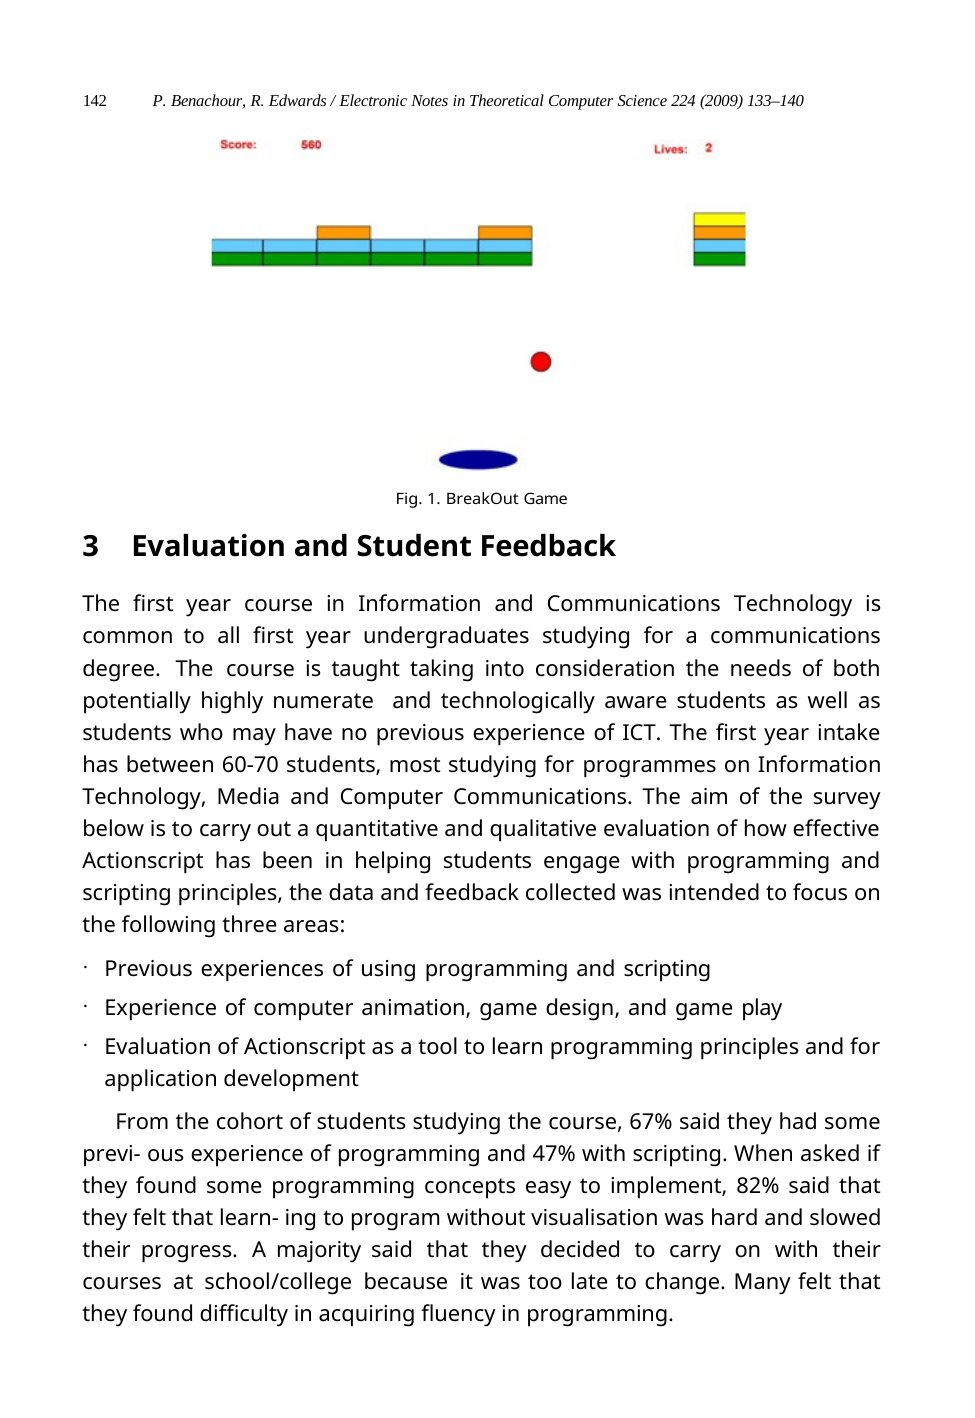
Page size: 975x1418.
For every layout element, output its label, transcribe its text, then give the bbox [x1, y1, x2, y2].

text From the cohort of students studying the course, 67% said they had some previ- ous experience of programming and 47% with scripting. When asked if they found some programming concepts easy to implement, 82% said that they felt that learn- ing to program without visualisation was hard and slowed their progress. A majority said that they decided to carry on with their courses at school/college because it was too late to change. Many felt that they found difficulty in acquiring fluency in programming. [82, 1106, 882, 1328]
subtitle Evaluation and Student Feedback [82, 526, 904, 565]
picture [208, 139, 751, 473]
text The first year course in Information and Communications Technology is common to all first year undergraduates studying for a communications degree. The course is taught taking into consideration the needs of both potentially highly numerate and technologically aware students as well as students who may have no previous experience of ICT. The first year intake has between 60-70 students, most studying for programmes on Information Technology, Media and Computer Communications. The aim of the survey below is to carry out a quantitative and qualitative evaluation of how effective Actionscript has been in helping students engage with programming and scripting principles, the data and feedback collected was intended to focus on the following three areas: [82, 588, 882, 939]
list Previous experiences of using programming and scripting [83, 952, 904, 982]
list Evaluation of Actionscript as a tool to learn programming principles and for application development [83, 1031, 881, 1093]
text Fig. 1. BreakOut Game [83, 488, 880, 509]
list Experience of computer animation, game design, and game play [83, 992, 904, 1022]
